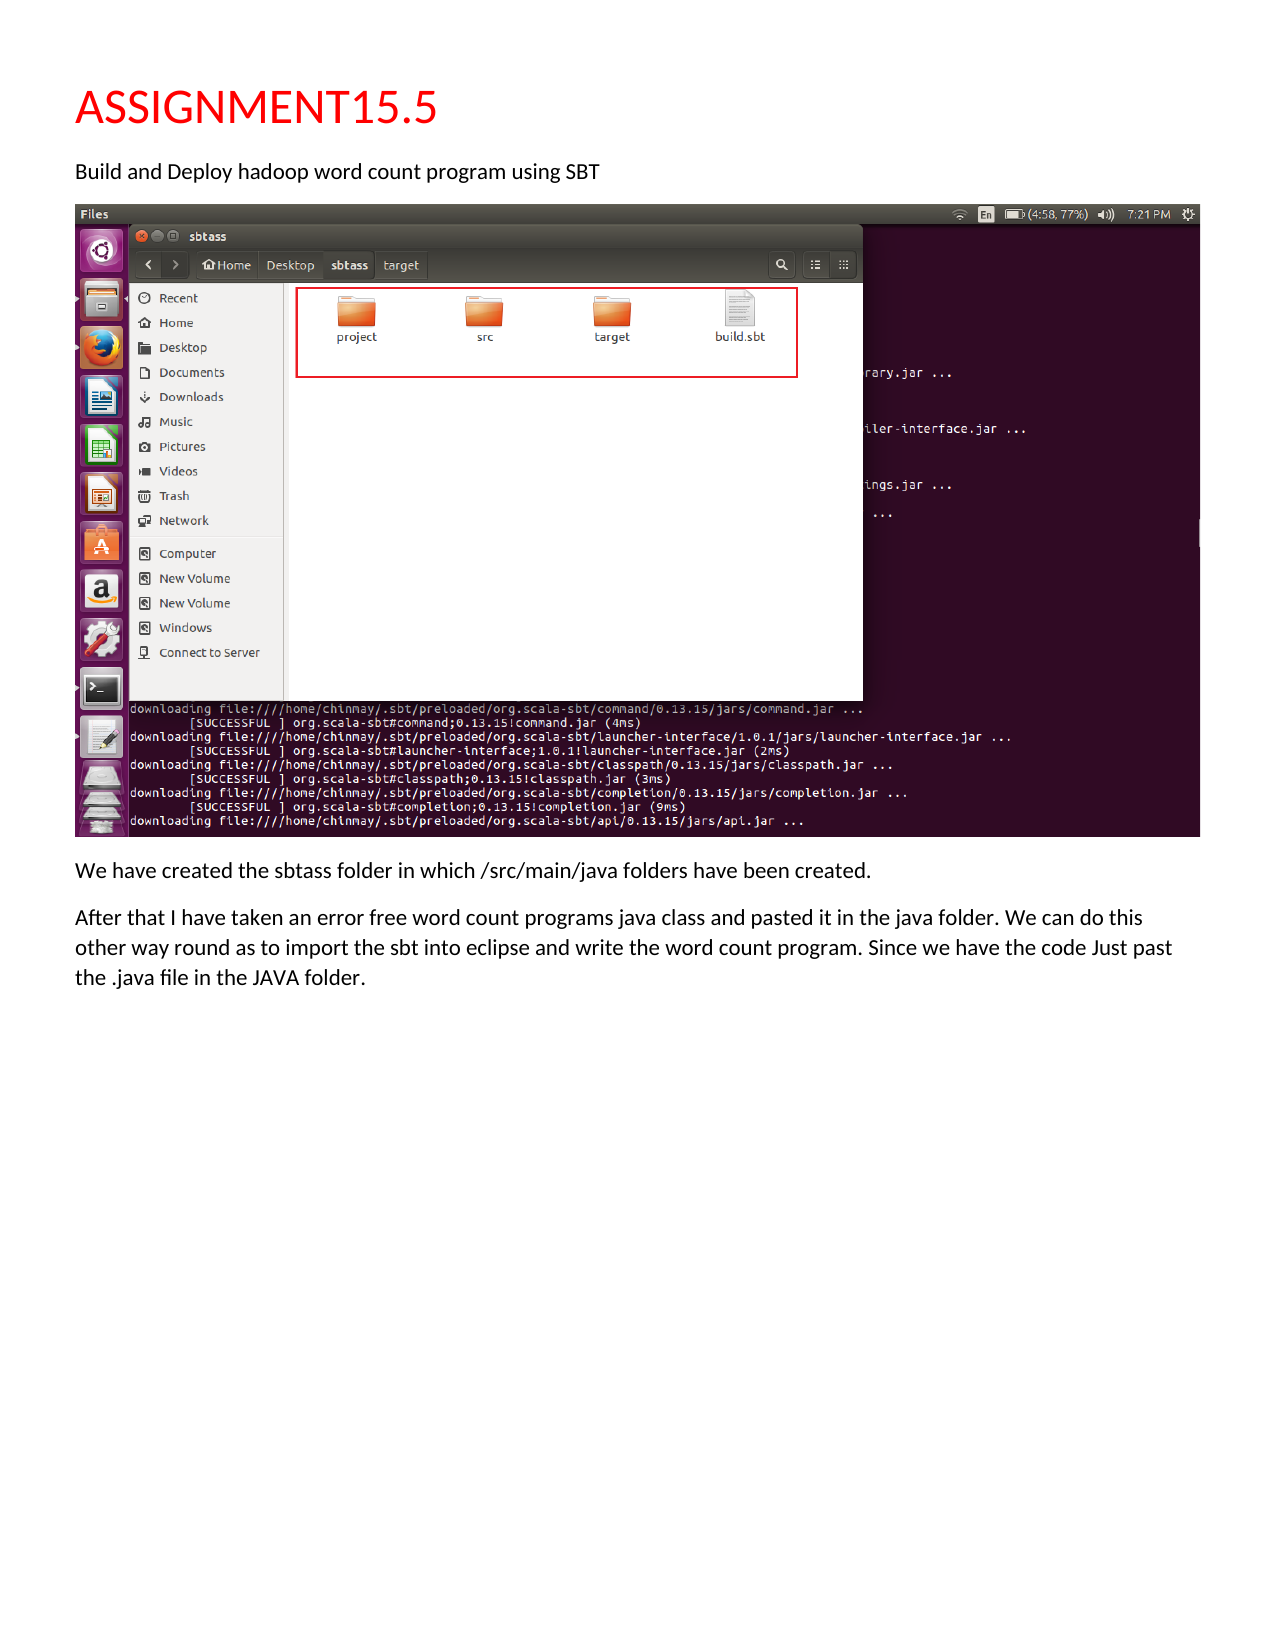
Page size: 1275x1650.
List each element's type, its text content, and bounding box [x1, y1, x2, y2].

text ASSIGNMENT15.5 [75, 75, 1200, 136]
text After that I have taken an error free word count programs java class and pasted it in the java folder. We can do this other way round as to import the sbt into eclipse and write the word count program. Since we have the code Just past the .java file in the JAVA folder. [75, 903, 1200, 991]
picture [75, 204, 1200, 837]
text Build and Deploy hadoop word count program using SBT [75, 157, 1200, 186]
text We have created the sbtass folder in which /src/main/java folders have been created. [75, 856, 1200, 884]
